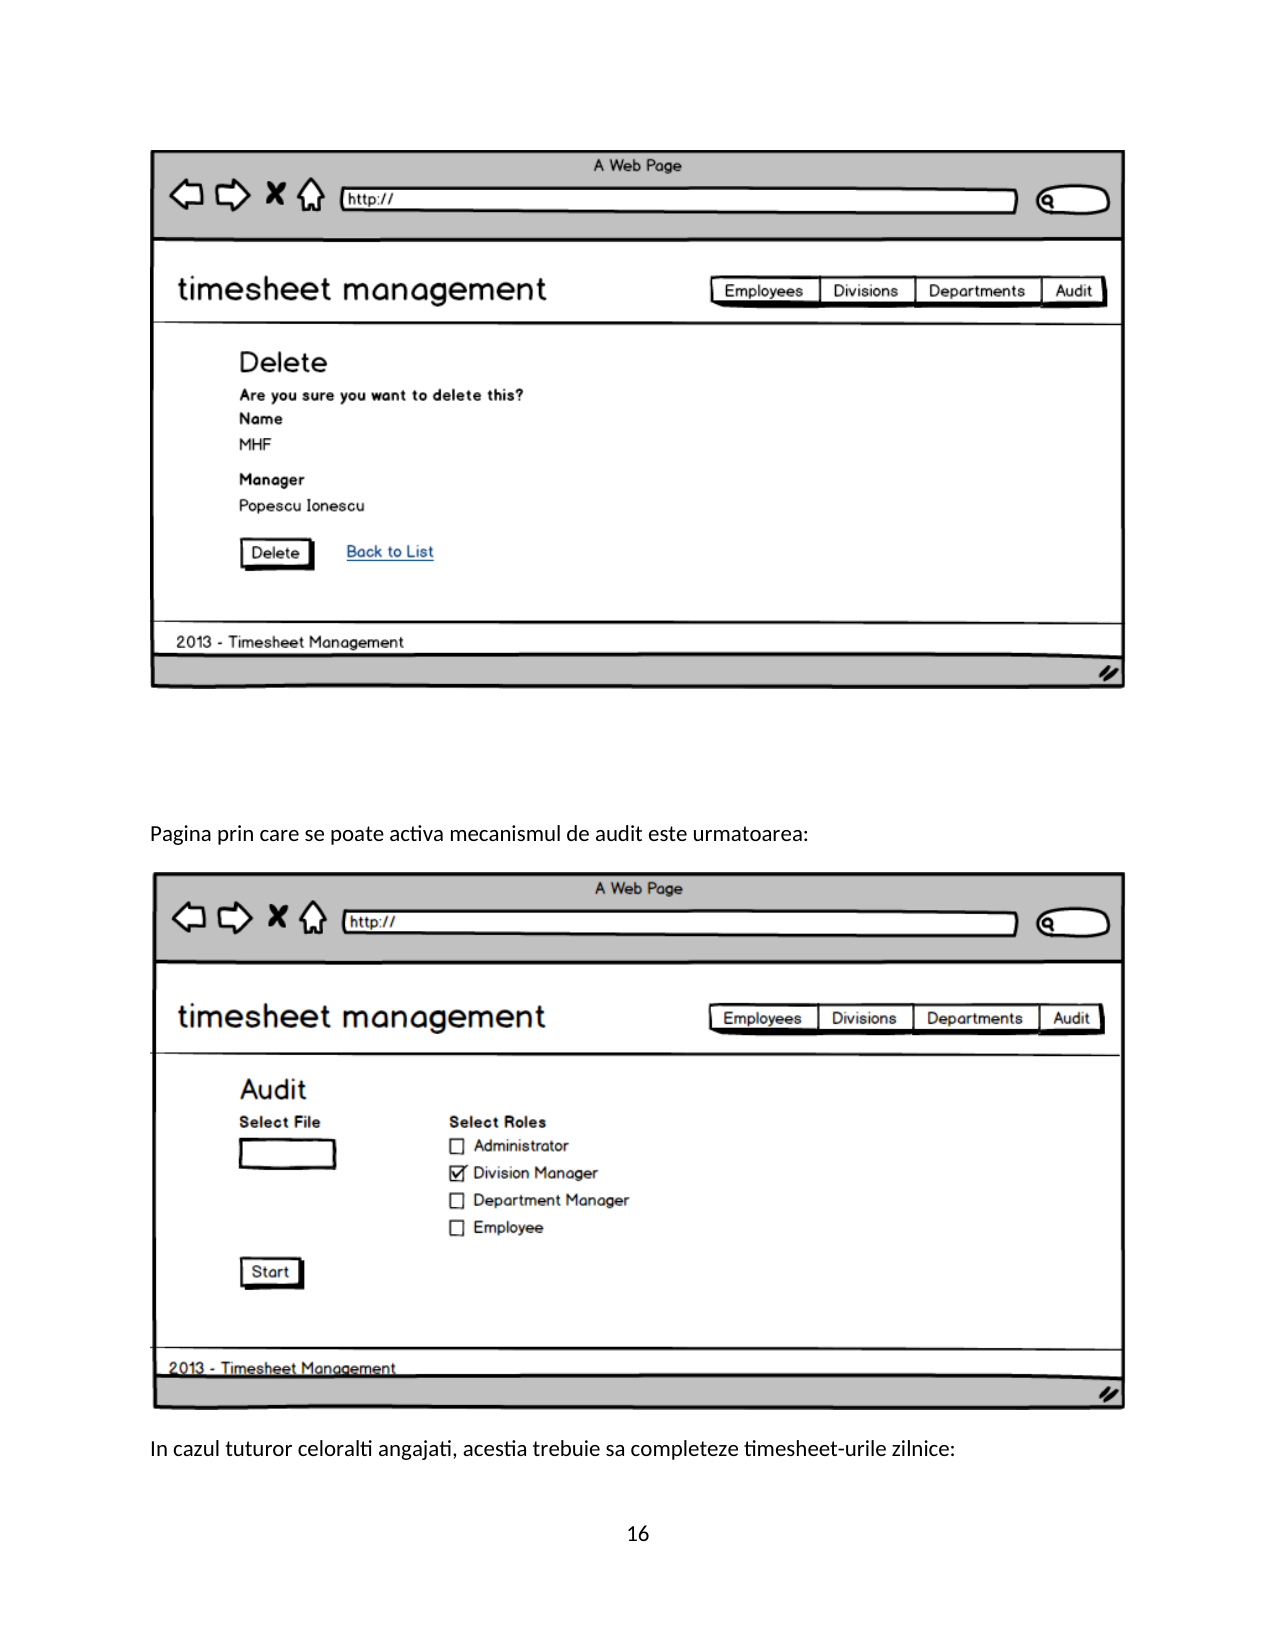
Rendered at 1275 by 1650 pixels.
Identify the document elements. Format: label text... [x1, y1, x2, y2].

picture [150, 872, 1125, 1410]
text Pagina prin care se poate activa mecanismul de audit este urmatoarea: [150, 819, 1125, 847]
text In cazul tuturor celoralti angajati, acestia trebuie sa completeze timesheet-urile zilnice: [150, 1434, 1125, 1462]
picture [150, 150, 1125, 689]
